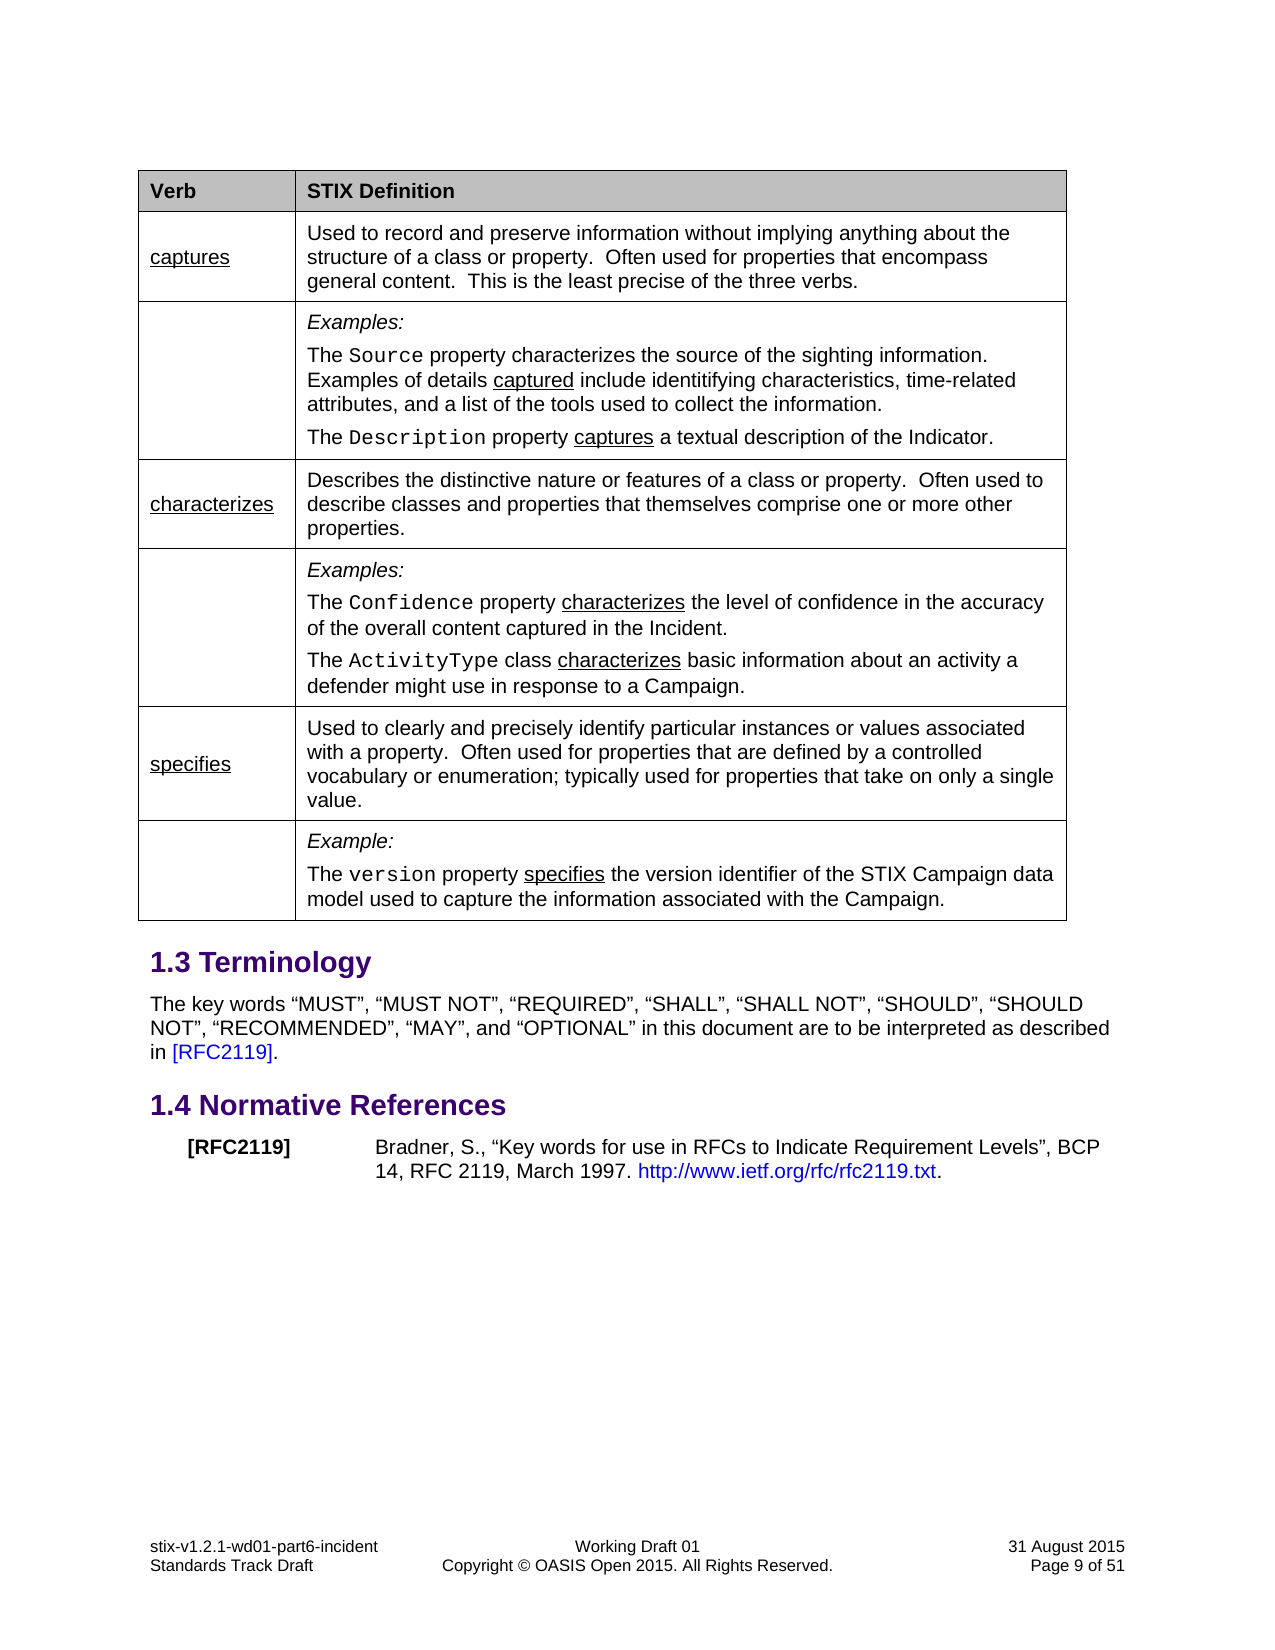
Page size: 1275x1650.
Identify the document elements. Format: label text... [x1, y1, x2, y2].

table_header STIX Definition [296, 171, 1066, 211]
subtitle Terminology [150, 946, 1125, 979]
subtitle Normative References [150, 1088, 1125, 1122]
text [RFC2119] Bradner, S., “Key words for use in RFCs to Indicate Requirement Levels”, BCP 14, RFC 2119, March 1997. http://www.ietf.org/rfc/rfc2119.txt. [187, 1134, 1125, 1182]
table_cell captures [139, 212, 295, 301]
table_cell [139, 821, 295, 919]
table_cell Example: The version property specifies the version identifier of the STIX Campaign data model used to capture the information associated with the Campaign. [296, 821, 1066, 919]
table_cell [139, 549, 295, 706]
table_cell characterizes [139, 460, 295, 548]
table_cell Examples: The Confidence property characterizes the level of confidence in the accuracy of the overall content captured in the Incident. The ActivityType class characterizes basic information about an activity a defender might use in response to a Campaign. [296, 549, 1066, 706]
table_cell Describes the distinctive nature or features of a class or property. Often used to describe classes and properties that themselves comprise one or more other properties. [296, 460, 1066, 548]
table_cell Examples: The Source property characterizes the source of the sighting information. Examples of details captured include identitifying characteristics, time-related attributes, and a list of the tools used to collect the information. The Description property captures a textual description of the Indicator. [296, 302, 1066, 459]
table_cell [139, 302, 295, 459]
table_cell specifies [139, 707, 295, 820]
text The key words “MUST”, “MUST NOT”, “REQUIRED”, “SHALL”, “SHALL NOT”, “SHOULD”, “SHOULD NOT”, “RECOMMENDED”, “MAY”, and “OPTIONAL” in this document are to be interpreted as described in [RFC2119]. [150, 992, 1125, 1063]
table_cell Used to clearly and precisely identify particular instances or values associated with a property. Often used for properties that are defined by a controlled vocabulary or enumeration; typically used for properties that take on only a single value. [296, 707, 1066, 820]
table_header Verb [139, 171, 295, 211]
table_cell Used to record and preserve information without implying anything about the structure of a class or property. Often used for properties that encompass general content. This is the least precise of the three verbs. [296, 212, 1066, 301]
